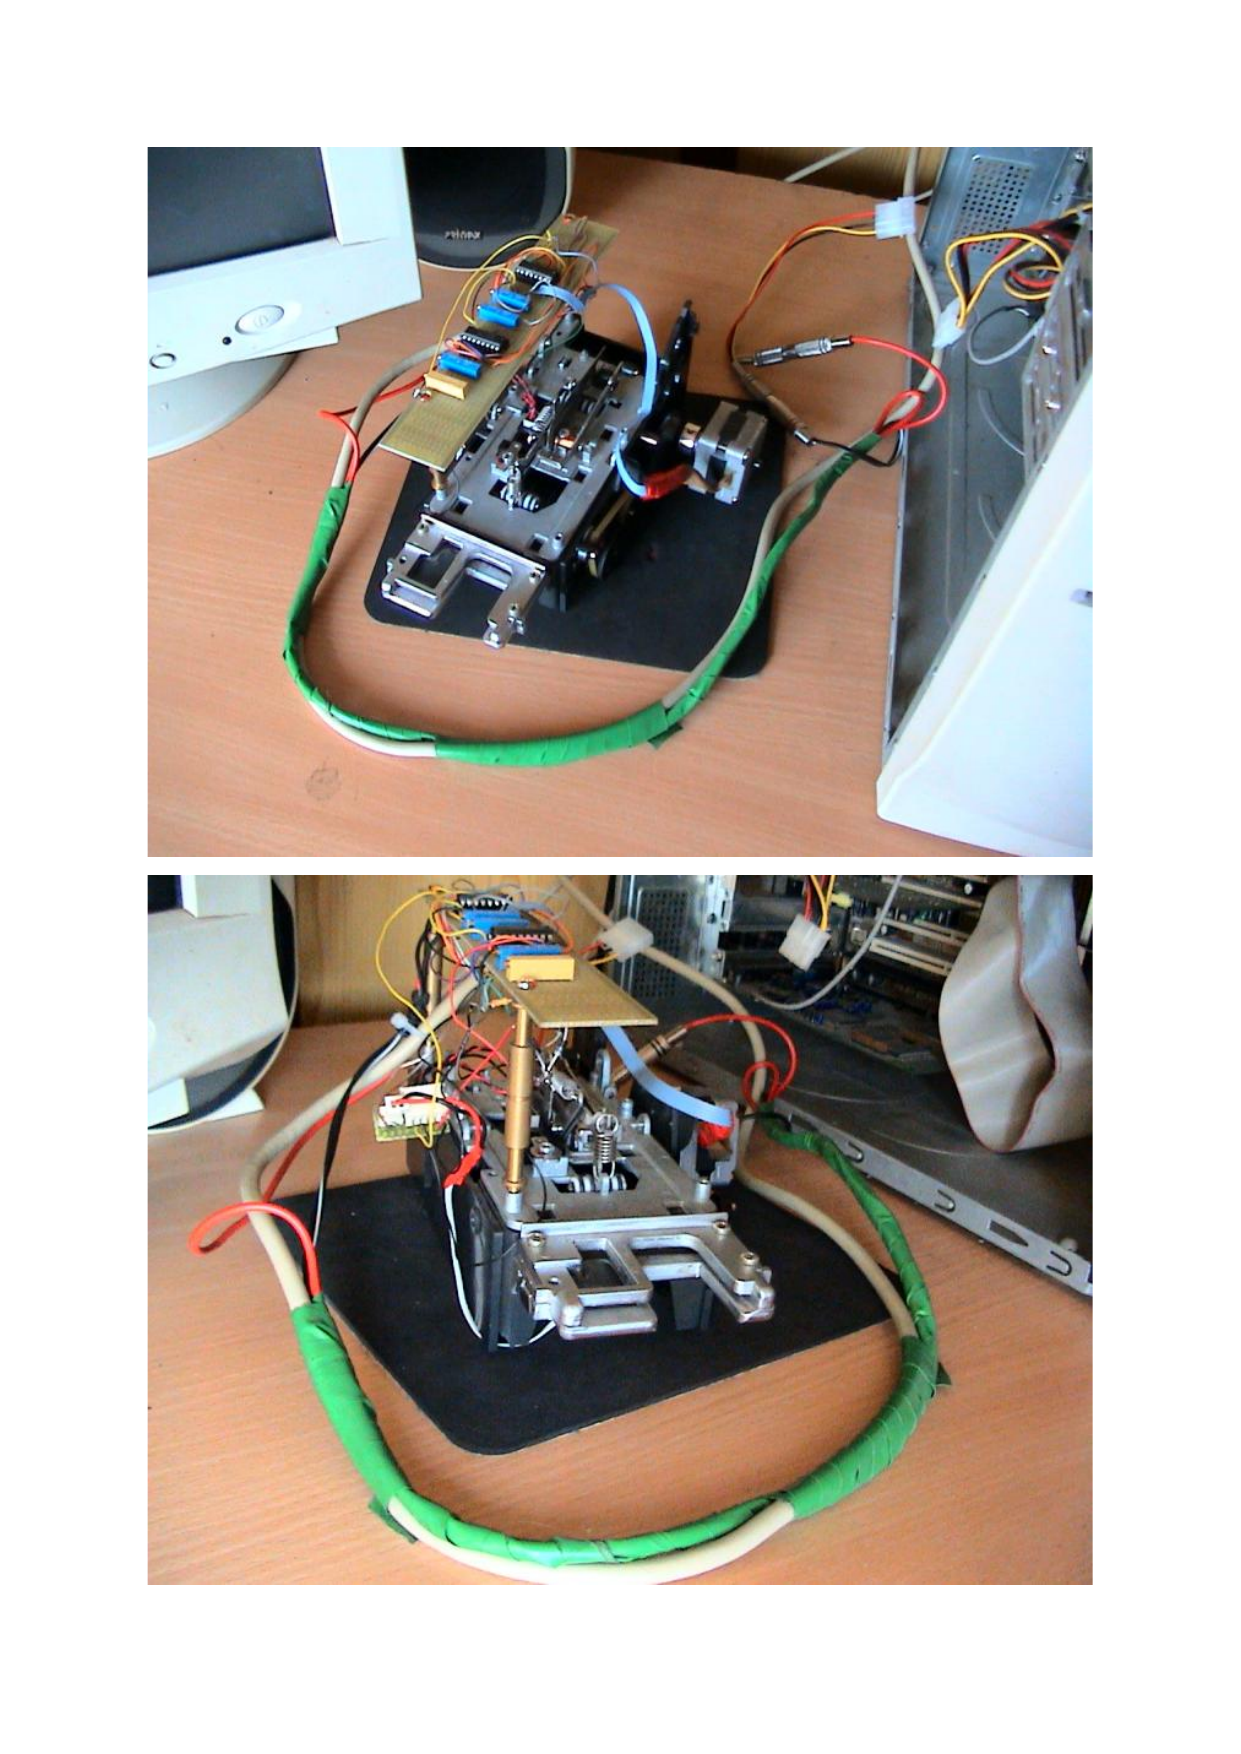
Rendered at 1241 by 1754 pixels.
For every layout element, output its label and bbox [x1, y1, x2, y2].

picture [147, 875, 1093, 1585]
picture [147, 147, 1093, 857]
